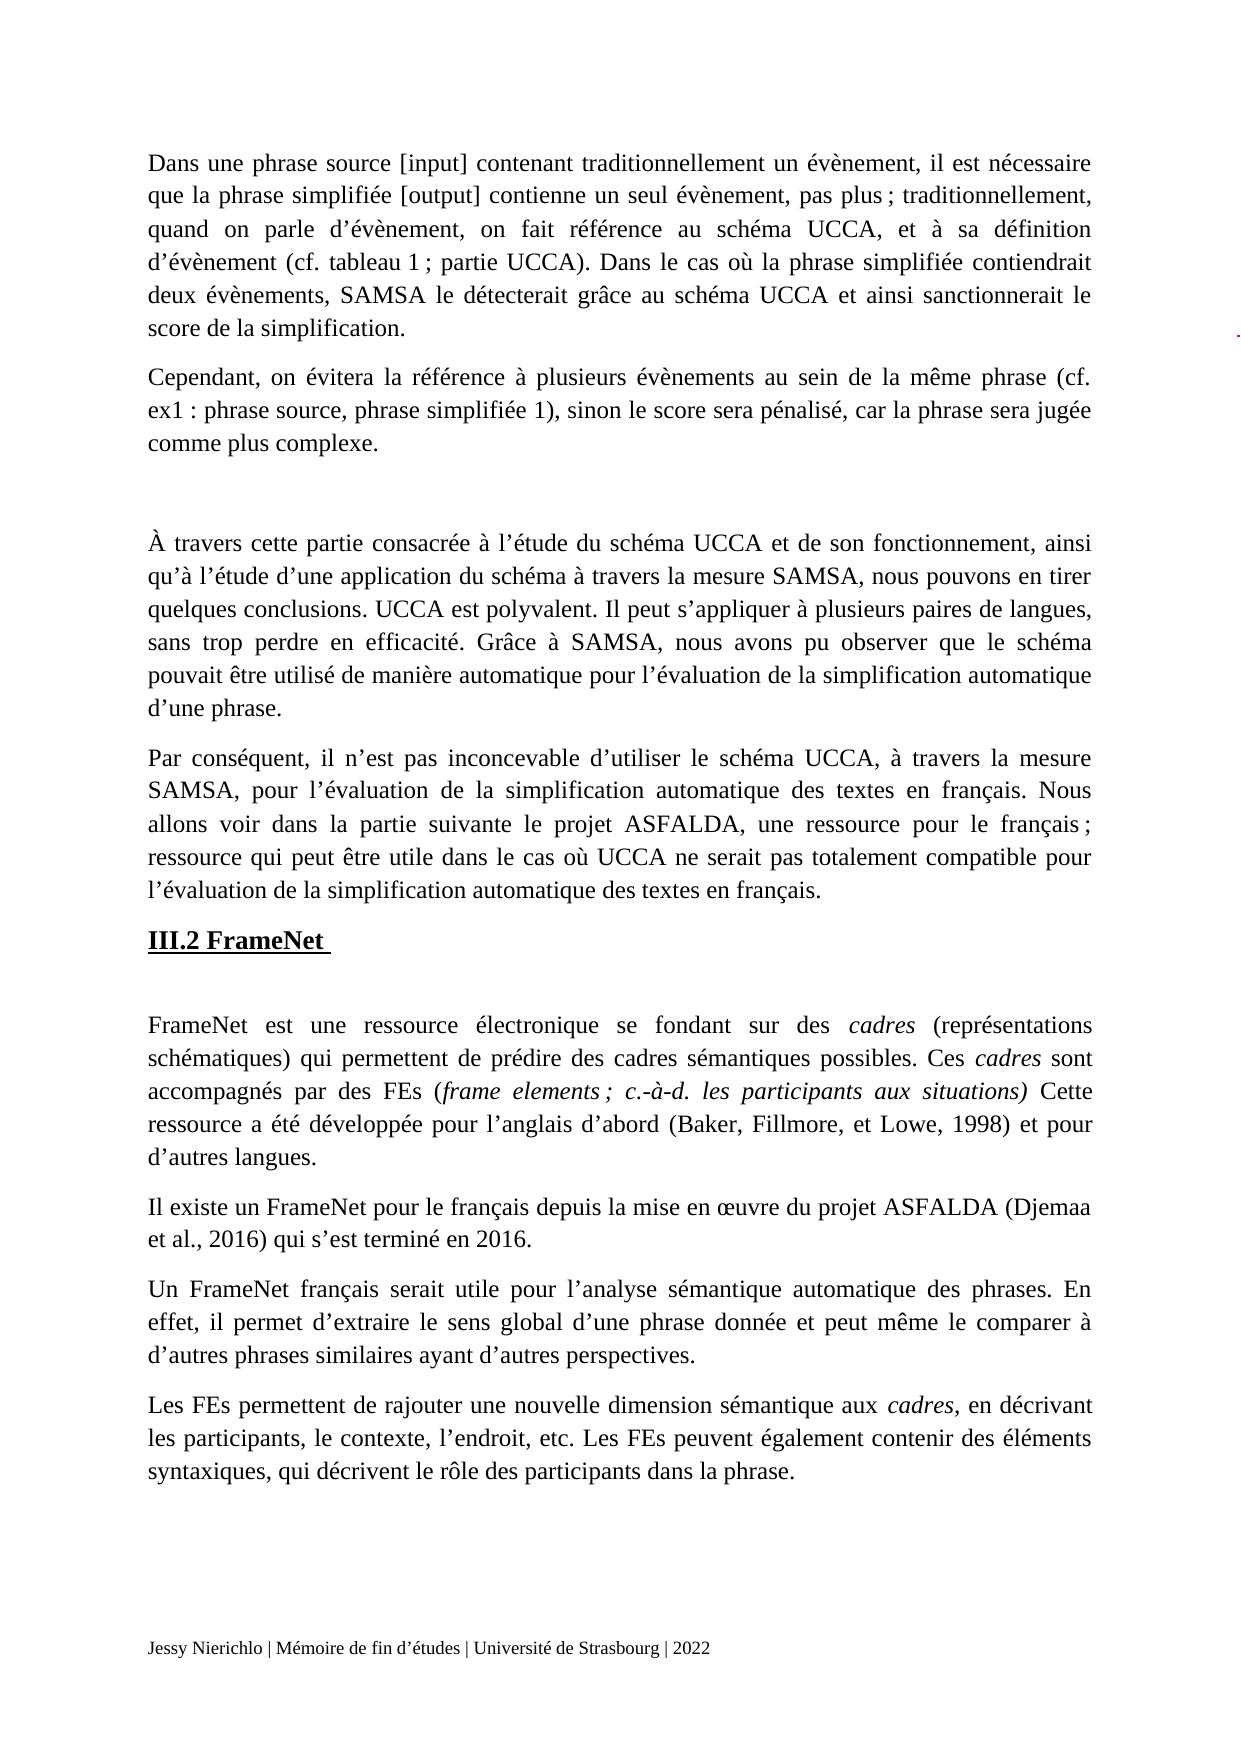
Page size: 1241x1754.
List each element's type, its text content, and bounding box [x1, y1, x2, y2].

text Dans une phrase source [input] contenant traditionnellement un évènement, il est nécessaire que la phrase simplifiée [output] contienne un seul évènement, pas plus ; traditionnellement, quand on parle d’évènement, on fait référence au schéma UCCA, et à sa définition d’évènement (cf. tableau 1 ; partie UCCA). Dans le cas où la phrase simplifiée contiendrait deux évènements, SAMSA le détecterait grâce au schéma UCCA et ainsi sanctionnerait le score de la simplification. [148, 148, 1093, 341]
text À travers cette partie consacrée à l’étude du schéma UCCA et de son fonctionnement, ainsi qu’à l’étude d’une application du schéma à travers la mesure SAMSA, nous pouvons en tirer quelques conclusions. UCCA est polyvalent. Il peut s’appliquer à plusieurs paires de langues, sans trop perdre en efficacité. Grâce à SAMSA, nous avons pu observer que le schéma pouvait être utilisé de manière automatique pour l’évaluation de la simplification automatique d’une phrase. [148, 528, 1093, 722]
text FrameNet est une ressource électronique se fondant sur des cadres (représentations schématiques) qui permettent de prédire des cadres sémantiques possibles. Ces cadres sont accompagnés par des FEs (frame elements ; c.-à-d. les participants aux situations) Cette ressource a été développée pour l’anglais d’abord (Baker, Fillmore, et Lowe, 1998) et pour d’autres langues. [148, 1010, 1093, 1171]
text Cependant, on évitera la référence à plusieurs évènements au sein de la même phrase (cf. ex1 : phrase source, phrase simplifiée 1), sinon le score sera pénalisé, car la phrase sera jugée comme plus complexe. [148, 362, 1093, 457]
text Un FrameNet français serait utile pour l’analyse sémantique automatique des phrases. En effet, il permet d’extraire le sens global d’une phrase donnée et peut même le comparer à d’autres phrases similaires ayant d’autres perspectives. [148, 1274, 1093, 1369]
text Il existe un FrameNet pour le français depuis la mise en œuvre du projet ASFALDA (Djemaa et al., 2016) qui s’est terminé en 2016. [148, 1192, 1093, 1253]
text Par conséquent, il n’est pas inconcevable d’utiliser le schéma UCCA, à travers la mesure SAMSA, pour l’évaluation de la simplification automatique des textes en français. Nous allons voir dans la partie suivante le projet ASFALDA, une ressource pour le français ; ressource qui peut être utile dans le cas où UCCA ne serait pas totalement compatible pour l’évaluation de la simplification automatique des textes en français. [148, 743, 1093, 903]
subtitle III.2 FrameNet [148, 924, 1093, 956]
text Les FEs permettent de rajouter une nouvelle dimension sémantique aux cadres, en décrivant les participants, le contexte, l’endroit, etc. Les FEs peuvent également contenir des éléments syntaxiques, qui décrivent le rôle des participants dans la phrase. [148, 1390, 1093, 1485]
